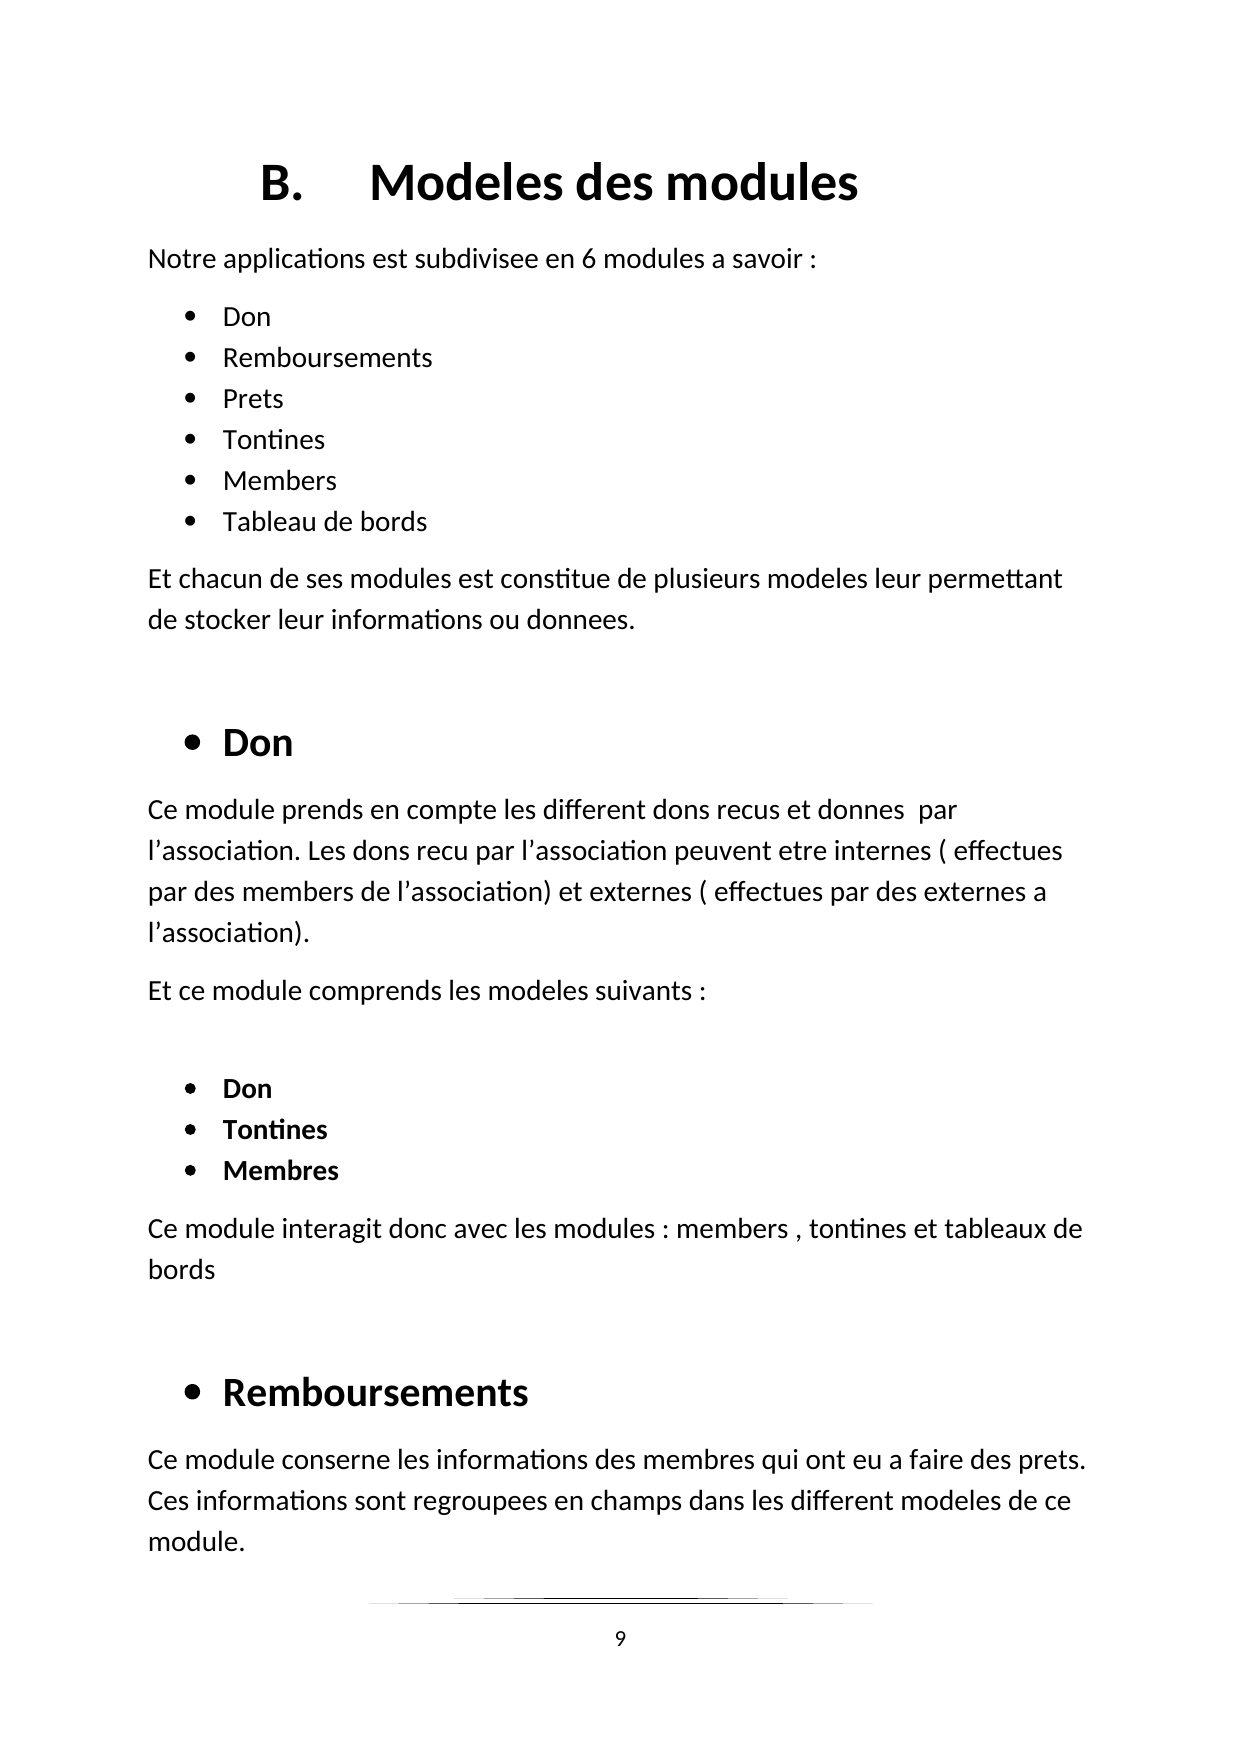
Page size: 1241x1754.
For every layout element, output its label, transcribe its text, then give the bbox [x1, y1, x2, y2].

list Members [185, 462, 1093, 497]
text Ce module conserne les informations des membres qui ont eu a faire des prets. Ces informations sont regroupees en champs dans les different modeles de ce module. [148, 1441, 1093, 1559]
list Tontines [185, 1111, 1093, 1147]
list Don [185, 1070, 1093, 1106]
list Remboursements [185, 339, 1093, 374]
text Notre applications est subdivisee en 6 modules a savoir : [148, 240, 1093, 276]
list Don [185, 298, 1093, 333]
list Don [185, 716, 1093, 767]
list Tableau de bords [185, 503, 1093, 538]
text Et chacun de ses modules est constitue de plusieurs modeles leur permettant de stocker leur informations ou donnees. [148, 560, 1093, 637]
list Membres [185, 1152, 1093, 1188]
list Remboursements [185, 1366, 1093, 1417]
list Modeles des modules [260, 148, 1093, 214]
text Ce module prends en compte les different dons recus et donnes par l’association. Les dons recu par l’association peuvent etre internes ( effectues par des members de l’association) et externes ( effectues par des externes a l’association). [148, 791, 1093, 950]
text Ce module interagit donc avec les modules : members , tontines et tableaux de bords [148, 1210, 1093, 1286]
list Tontines [185, 421, 1093, 456]
text Et ce module comprends les modeles suivants : [148, 972, 1093, 1007]
list Prets [185, 380, 1093, 415]
